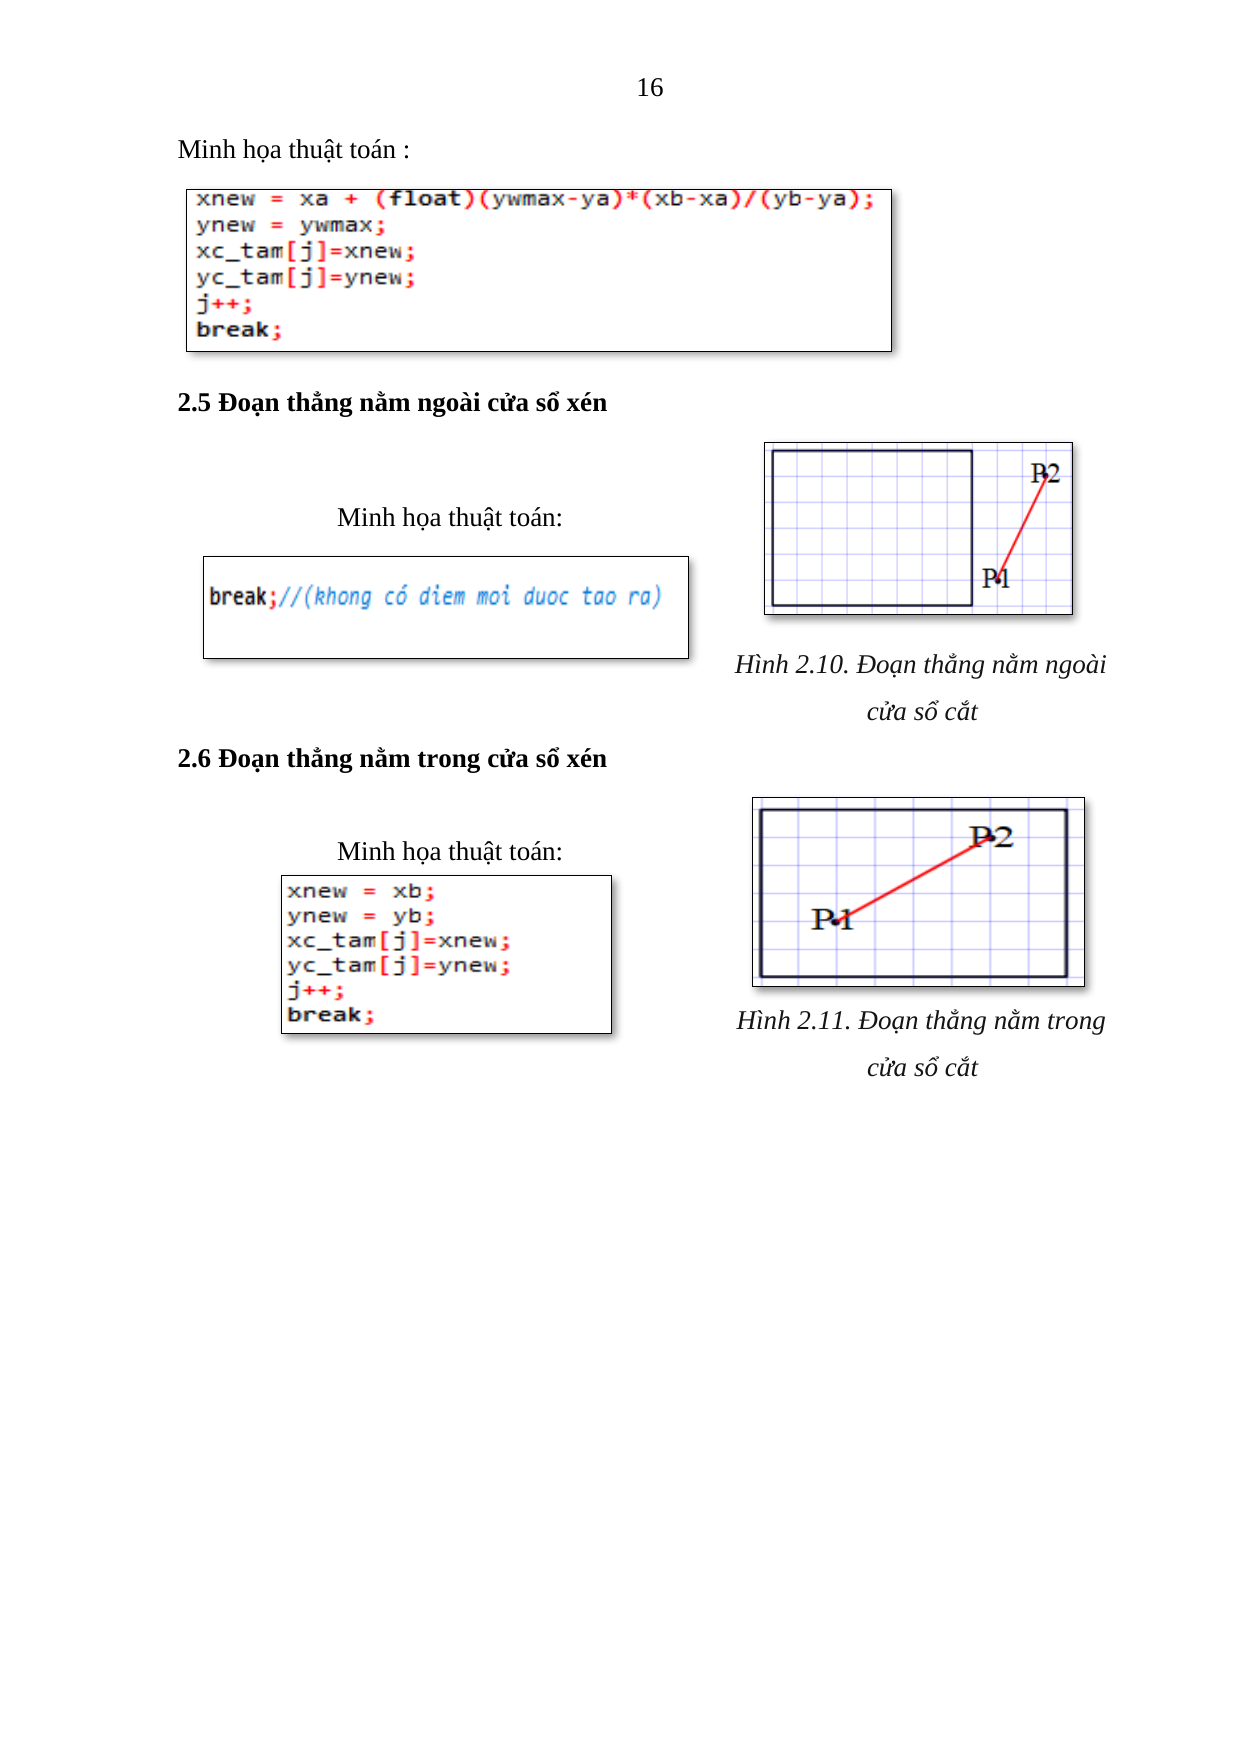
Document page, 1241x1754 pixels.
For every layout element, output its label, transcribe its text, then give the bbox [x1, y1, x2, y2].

table_header Hình 2.10. Đoạn thẳng nằm ngoài cửa sổ cắt [723, 433, 1121, 742]
table_header Minh họa thuật toán: [177, 789, 723, 1097]
subtitle 2.6 Đoạn thẳng nằm trong cửa sổ xén [177, 742, 1122, 773]
subtitle 2.5 Đoạn thẳng nằm ngoài cửa sổ xén [177, 386, 1122, 417]
table_header Minh họa thuật toán: [177, 433, 723, 742]
text Minh họa thuật toán : [177, 133, 1122, 164]
table_header Hình 2.11. Đoạn thẳng nằm trong cửa sổ cắt [723, 789, 1122, 1097]
